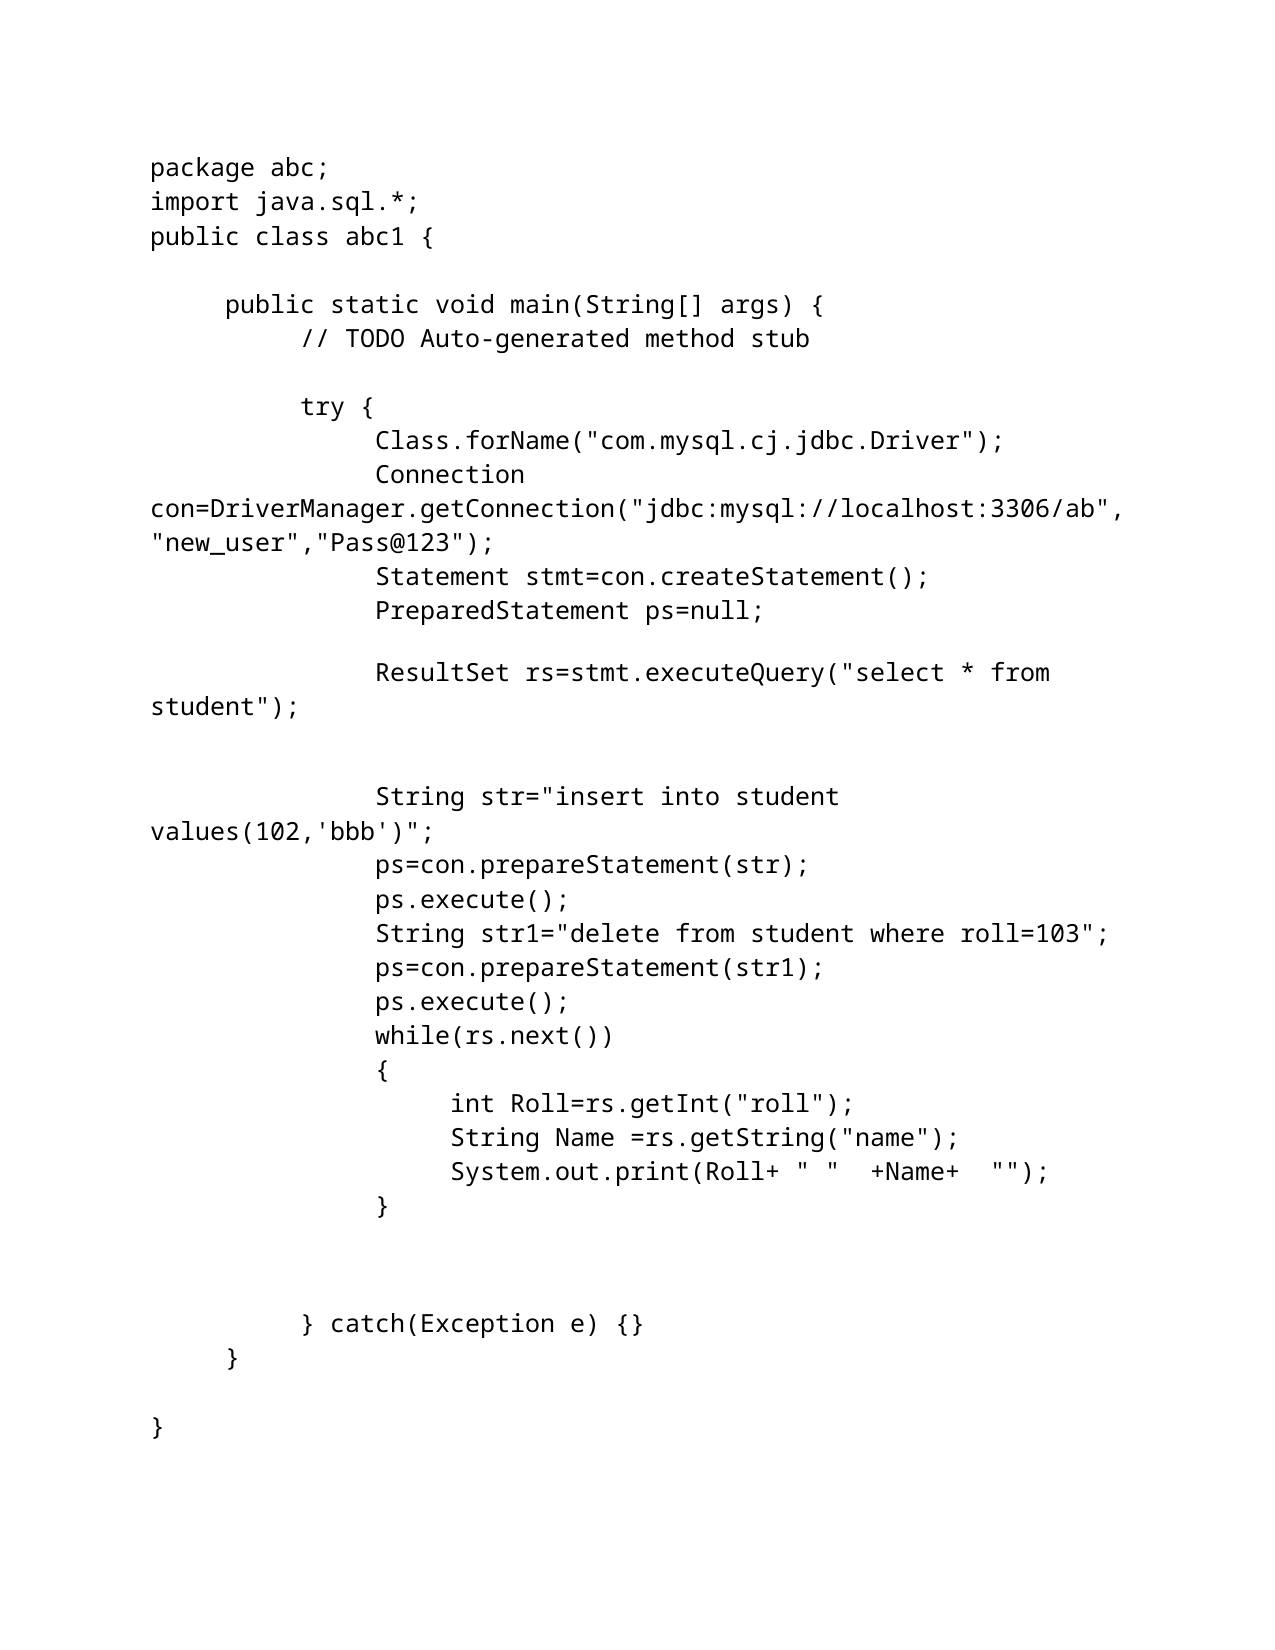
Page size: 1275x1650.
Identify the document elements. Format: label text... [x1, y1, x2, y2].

text // TODO Auto-generated method stub [150, 320, 1125, 354]
text ps=con.prepareStatement(str1); [150, 949, 1125, 983]
text } [150, 1408, 1125, 1442]
text String str1="delete from student where roll=103"; [150, 915, 1125, 949]
text } [150, 1340, 1125, 1374]
text PreparedStatement ps=null; [150, 593, 1125, 627]
text Class.forName("com.mysql.cj.jdbc.Driver"); [150, 422, 1125, 457]
text public class abc1 { [150, 218, 1125, 252]
text } [150, 1188, 1125, 1222]
text Statement stmt=con.createStatement(); [150, 559, 1125, 593]
text ps.execute(); [150, 983, 1125, 1017]
text while(rs.next()) [150, 1017, 1125, 1052]
text import java.sql.*; [150, 184, 1125, 218]
text { [150, 1052, 1125, 1086]
text Connection con=DriverManager.getConnection("jdbc:mysql://localhost:3306/ab", "new_user","Pass@123"); [150, 457, 1125, 559]
text int Roll=rs.getInt("roll"); [150, 1086, 1125, 1120]
text } catch(Exception e) {} [150, 1306, 1125, 1340]
text ps=con.prepareStatement(str); [150, 847, 1125, 881]
text public static void main(String[] args) { [150, 286, 1125, 320]
text String str="insert into student values(102,'bbb')"; [150, 779, 1125, 847]
text ResultSet rs=stmt.executeQuery("select * from student"); [150, 655, 1125, 723]
text package abc; [150, 150, 1125, 184]
text try { [150, 388, 1125, 422]
text ps.execute(); [150, 881, 1125, 915]
text System.out.print(Roll+ " " +Name+ ""); [150, 1154, 1125, 1188]
text String Name =rs.getString("name"); [150, 1120, 1125, 1154]
